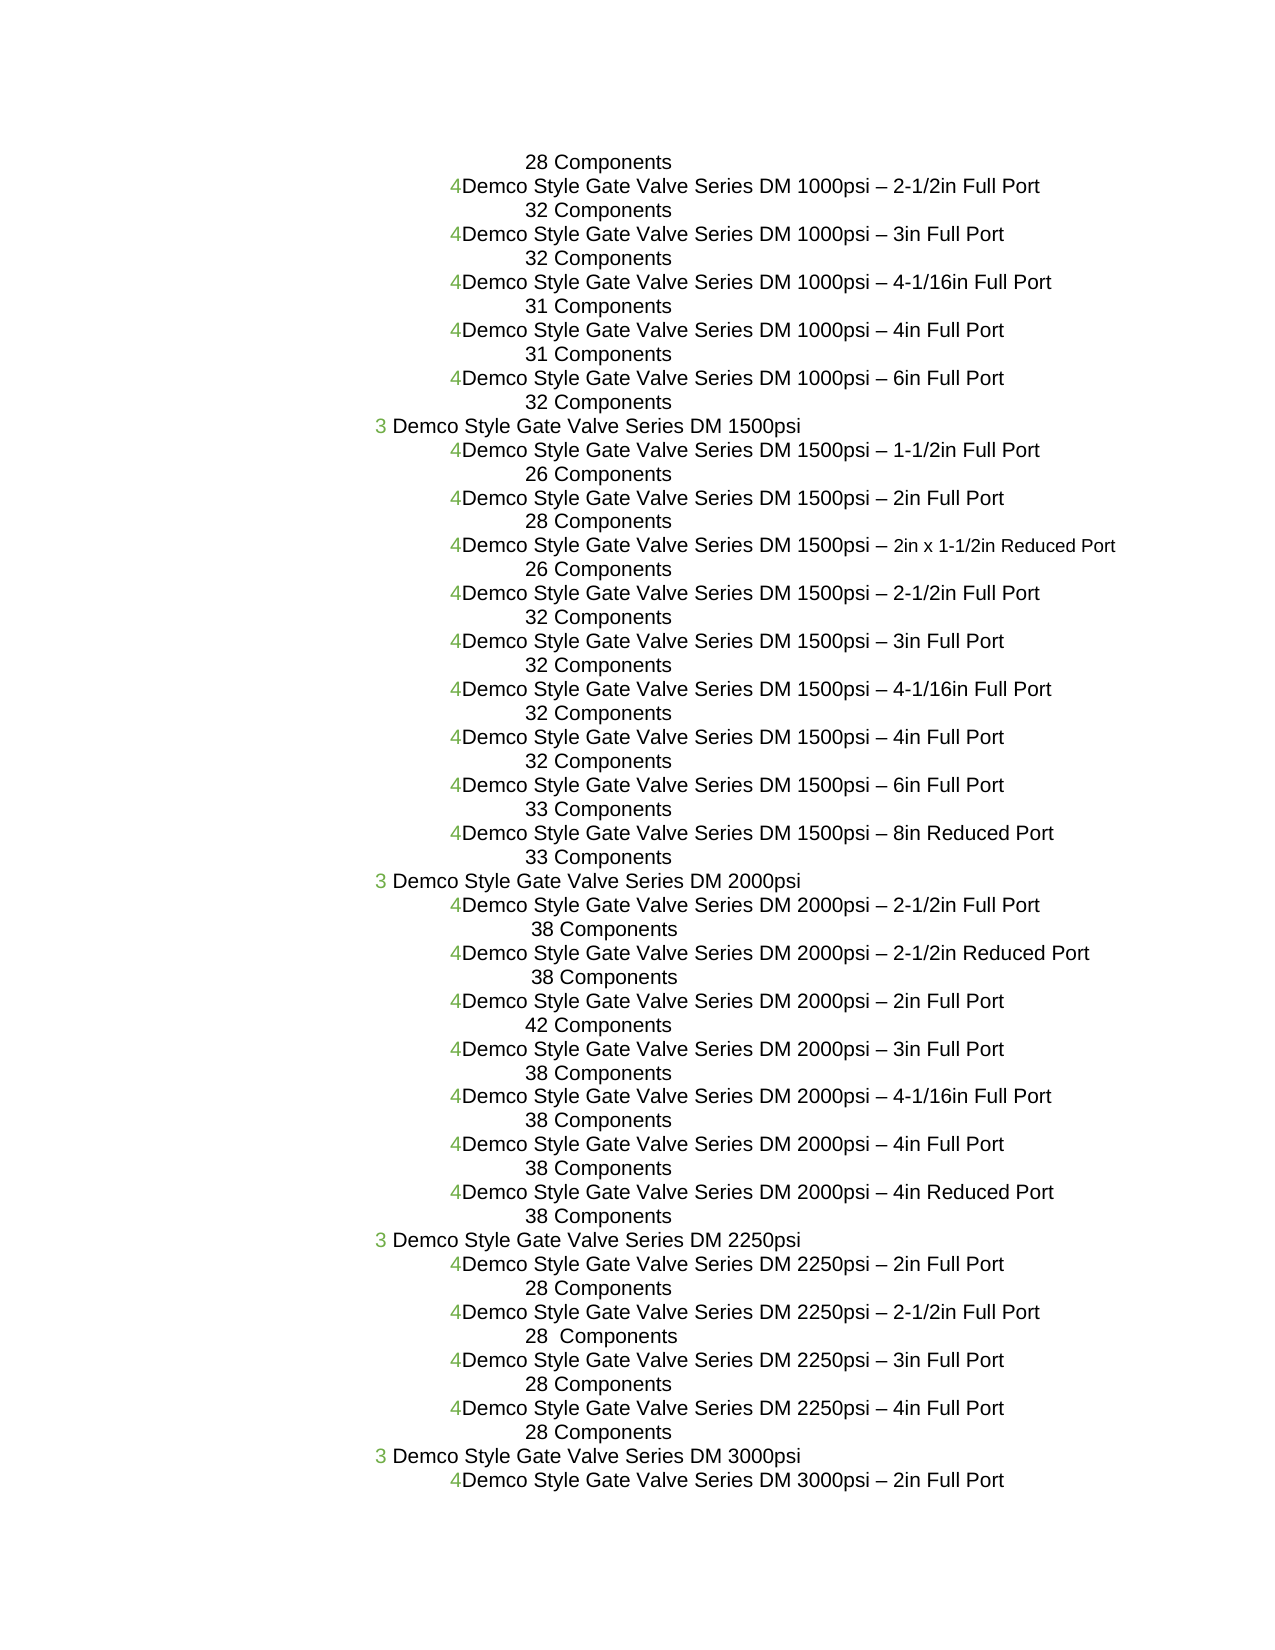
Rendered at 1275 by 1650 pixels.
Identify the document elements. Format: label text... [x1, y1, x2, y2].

text 33 Components [150, 797, 1125, 821]
text 4Demco Style Gate Valve Series DM 1000psi – 4in Full Port [150, 318, 1125, 342]
text 3 Demco Style Gate Valve Series DM 2250psi [150, 1228, 1125, 1252]
text 3 Demco Style Gate Valve Series DM 1500psi [150, 413, 1125, 437]
text 3 Demco Style Gate Valve Series DM 2000psi [150, 869, 1125, 893]
text 4Demco Style Gate Valve Series DM 1000psi – 3in Full Port [150, 222, 1125, 246]
text 32 Components [150, 605, 1125, 629]
text 26 Components [150, 461, 1125, 485]
text 4Demco Style Gate Valve Series DM 2000psi – 4in Full Port [150, 1132, 1125, 1156]
text 4Demco Style Gate Valve Series DM 2000psi – 4in Reduced Port [150, 1180, 1125, 1204]
text 28 Components [150, 1276, 1125, 1300]
text 4Demco Style Gate Valve Series DM 2000psi – 3in Full Port [150, 1036, 1125, 1060]
text 32 Components [150, 246, 1125, 270]
text 4Demco Style Gate Valve Series DM 1000psi – 6in Full Port [150, 366, 1125, 389]
text 4Demco Style Gate Valve Series DM 2250psi – 2in Full Port [150, 1252, 1125, 1276]
text 4Demco Style Gate Valve Series DM 1000psi – 2-1/2in Full Port [150, 174, 1125, 198]
text 33 Components [150, 845, 1125, 869]
text 4Demco Style Gate Valve Series DM 1500psi – 4in Full Port [150, 725, 1125, 749]
text 38 Components [150, 1060, 1125, 1084]
text 31 Components [150, 294, 1125, 318]
text 38 Components [150, 1156, 1125, 1180]
text 4Demco Style Gate Valve Series DM 2250psi – 4in Full Port [150, 1396, 1125, 1420]
text 4Demco Style Gate Valve Series DM 2000psi – 2-1/2in Reduced Port [150, 941, 1125, 964]
text 28 Components [150, 1324, 1125, 1348]
text 4Demco Style Gate Valve Series DM 2000psi – 2-1/2in Full Port [150, 893, 1125, 917]
text 42 Components [150, 1012, 1125, 1036]
text 4Demco Style Gate Valve Series DM 1500psi – 1-1/2in Full Port [150, 437, 1125, 461]
text 4Demco Style Gate Valve Series DM 1500psi – 4-1/16in Full Port [150, 677, 1125, 701]
text 26 Components [150, 557, 1125, 581]
text 4Demco Style Gate Valve Series DM 1500psi – 2in x 1-1/2in Reduced Port [150, 533, 1125, 557]
text 38 Components [150, 917, 1125, 941]
text 28 Components [150, 150, 1125, 174]
text 38 Components [150, 1108, 1125, 1132]
text 32 Components [150, 198, 1125, 222]
text 3 Demco Style Gate Valve Series DM 3000psi [150, 1444, 1125, 1468]
text 4Demco Style Gate Valve Series DM 2000psi – 2in Full Port [150, 988, 1125, 1012]
text 31 Components [150, 342, 1125, 366]
text 4Demco Style Gate Valve Series DM 2250psi – 2-1/2in Full Port [150, 1300, 1125, 1324]
text 38 Components [150, 964, 1125, 988]
text 32 Components [150, 653, 1125, 677]
text 28 Components [150, 1372, 1125, 1396]
text 4Demco Style Gate Valve Series DM 1000psi – 4-1/16in Full Port [150, 270, 1125, 294]
text 4Demco Style Gate Valve Series DM 1500psi – 8in Reduced Port [150, 821, 1125, 845]
text 4Demco Style Gate Valve Series DM 1500psi – 2-1/2in Full Port [150, 581, 1125, 605]
text 4Demco Style Gate Valve Series DM 2250psi – 3in Full Port [150, 1348, 1125, 1372]
text 32 Components [150, 701, 1125, 725]
text 4Demco Style Gate Valve Series DM 1500psi – 3in Full Port [150, 629, 1125, 653]
text 28 Components [150, 509, 1125, 533]
text 4Demco Style Gate Valve Series DM 3000psi – 2in Full Port [150, 1468, 1125, 1492]
text 4Demco Style Gate Valve Series DM 1500psi – 2in Full Port [150, 485, 1125, 509]
text 32 Components [150, 389, 1125, 413]
text 38 Components [150, 1204, 1125, 1228]
text 28 Components [150, 1420, 1125, 1444]
text 32 Components [150, 749, 1125, 773]
text 4Demco Style Gate Valve Series DM 1500psi – 6in Full Port [150, 773, 1125, 797]
text 4Demco Style Gate Valve Series DM 2000psi – 4-1/16in Full Port [150, 1084, 1125, 1108]
